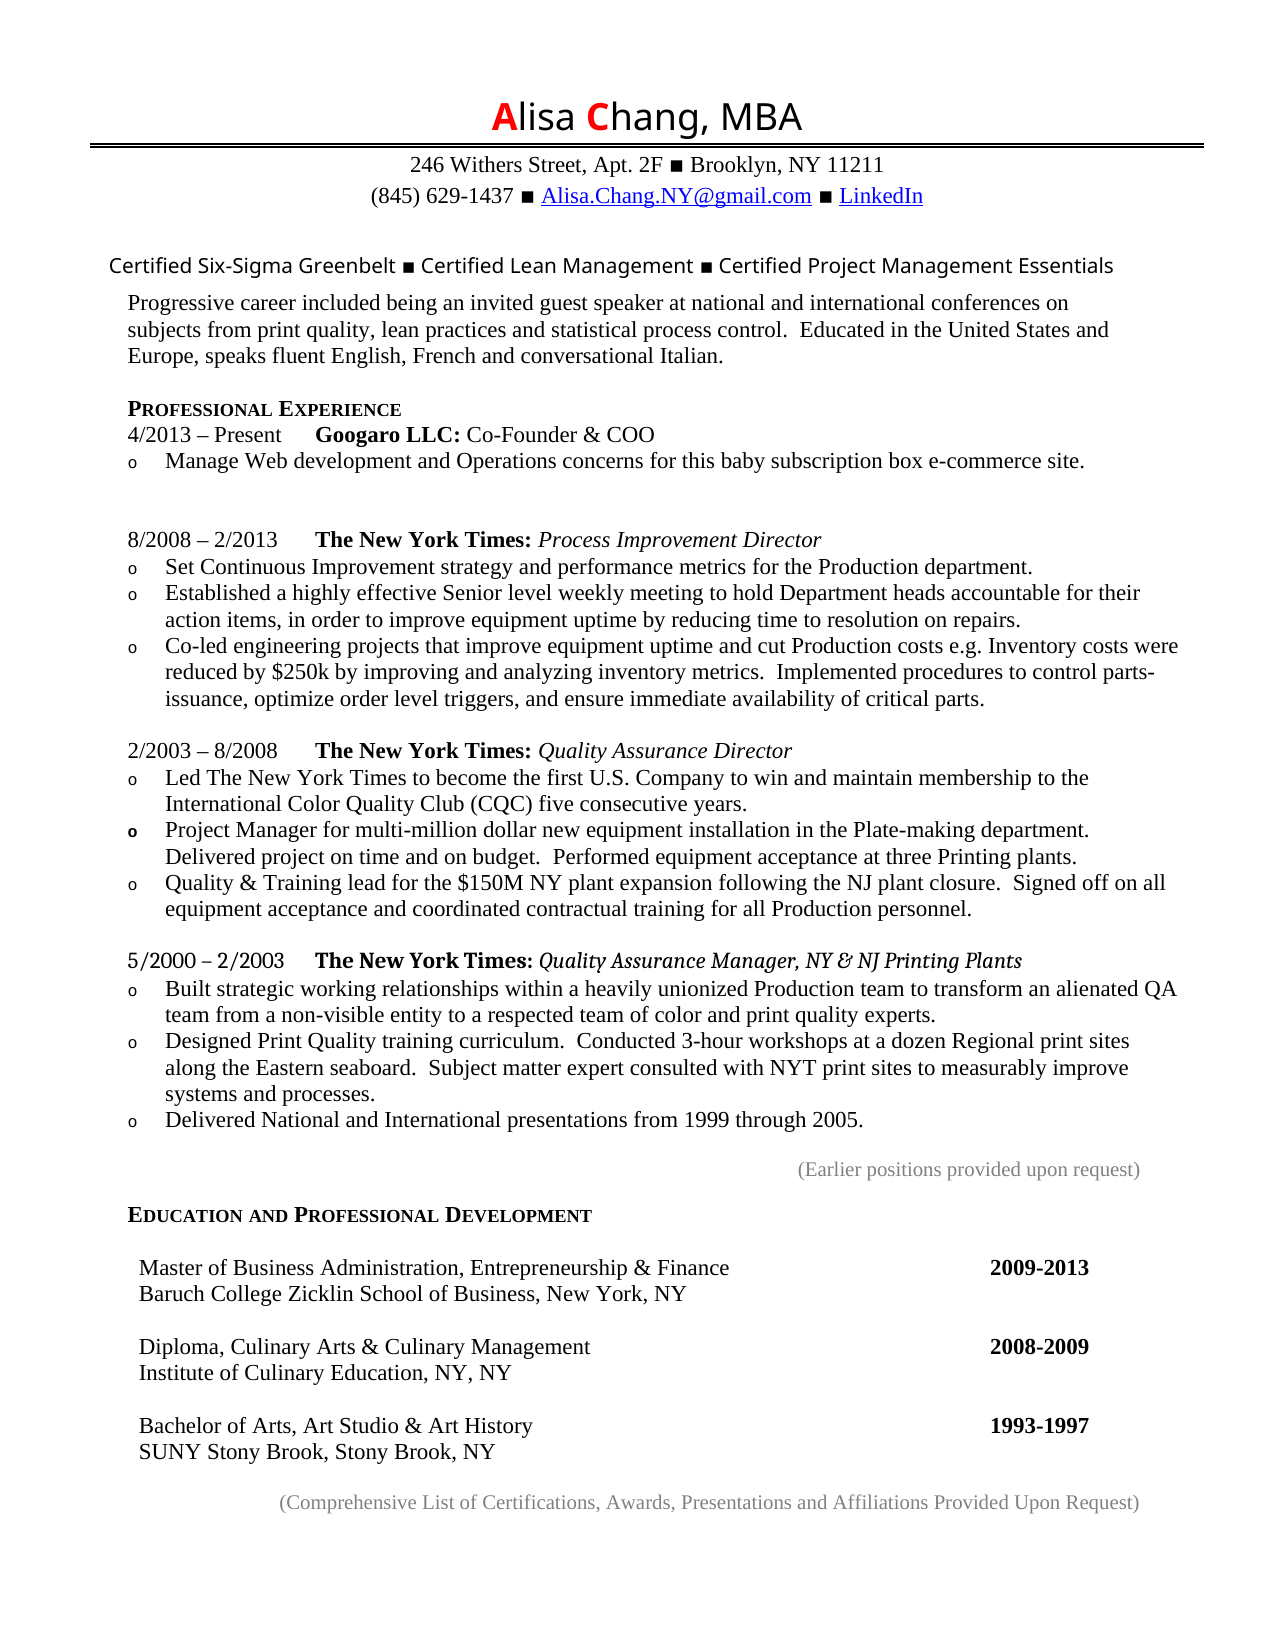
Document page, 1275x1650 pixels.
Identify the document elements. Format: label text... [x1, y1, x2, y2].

text (845) 629-1437 ▪ Alisa.Chang.NY@gmail.com ▪ LinkedIn [90, 179, 1204, 210]
list Co-led engineering projects that improve equipment uptime and cut Production costs e.g. Inventory costs were reduced by $250k by improving and analyzing inventory metrics. Implemented procedures to control parts-issuance, optimize order level triggers, and ensure immediate availability of critical parts. [127, 632, 1185, 711]
title Alisa Chang, MBA [90, 90, 1204, 143]
text Professional Experience [127, 395, 1140, 421]
list Quality & Training lead for the $150M NY plant expansion following the NJ plant closure. Signed off on all equipment acceptance and coordinated contractual training for all Production personnel. [127, 869, 1185, 922]
text Diploma, Culinary Arts & Culinary Management 2008-2009 [139, 1333, 1185, 1359]
list Project Manager for multi-million dollar new equipment installation in the Plate-making department. Delivered project on time and on budget. Performed equipment acceptance at three Printing plants. [127, 816, 1185, 869]
text (Earlier positions provided upon request) [109, 1157, 1140, 1181]
text Institute of Culinary Education, NY, NY [139, 1359, 1185, 1386]
text 2/2003 – 8/2008 The New York Times: Quality Assurance Director [127, 737, 1185, 764]
text Baruch College Zicklin School of Business, New York, NY [139, 1280, 1185, 1307]
text (Comprehensive List of Certifications, Awards, Presentations and Affiliations Provided Upon Request) [90, 1490, 1140, 1514]
list Designed Print Quality training curriculum. Conducted 3-hour workshops at a dozen Regional print sites along the Eastern seaboard. Subject matter expert consulted with NYT print sites to measurably improve systems and processes. [127, 1027, 1185, 1106]
list Delivered National and International presentations from 1999 through 2005. [127, 1106, 1185, 1133]
text 5/2000 – 2/2003 The New York Times: Quality Assurance Manager, NY & NJ Printing Plants [90, 948, 1140, 974]
text Master of Business Administration, Entrepreneurship & Finance 2009-2013 [139, 1254, 1185, 1280]
list Built strategic working relationships within a heavily unionized Production team to transform an alienated QA team from a non-visible entity to a respected team of color and print quality experts. [127, 974, 1185, 1027]
list Set Continuous Improvement strategy and performance metrics for the Production department. [127, 553, 1185, 579]
list Established a highly effective Senior level weekly meeting to hold Department heads accountable for their action items, in order to improve equipment uptime by reducing time to resolution on repairs. [127, 579, 1185, 632]
text Progressive career included being an invited guest speaker at national and international conferences on subjects from print quality, lean practices and statistical process control. Educated in the United States and Europe, speaks fluent English, French and conversational Italian. [127, 289, 1140, 368]
list Led The New York Times to become the first U.S. Company to win and maintain membership to the International Color Quality Club (CQC) five consecutive years. [127, 764, 1185, 816]
text SUNY Stony Brook, Stony Brook, NY [90, 1438, 1185, 1465]
text 4/2013 – Present Googaro LLC: Co-Founder & COO [127, 421, 1185, 447]
text 8/2008 – 2/2013 The New York Times: Process Improvement Director [127, 527, 1185, 553]
list Manage Web development and Operations concerns for this baby subscription box e-commerce site. [127, 447, 1185, 474]
text Education and Professional Development [90, 1201, 1185, 1227]
text 246 Withers Street, Apt. 2F ▪ Brooklyn, NY 11211 [90, 148, 1204, 179]
text Bachelor of Arts, Art Studio & Art History 1993-1997 [90, 1412, 1185, 1438]
